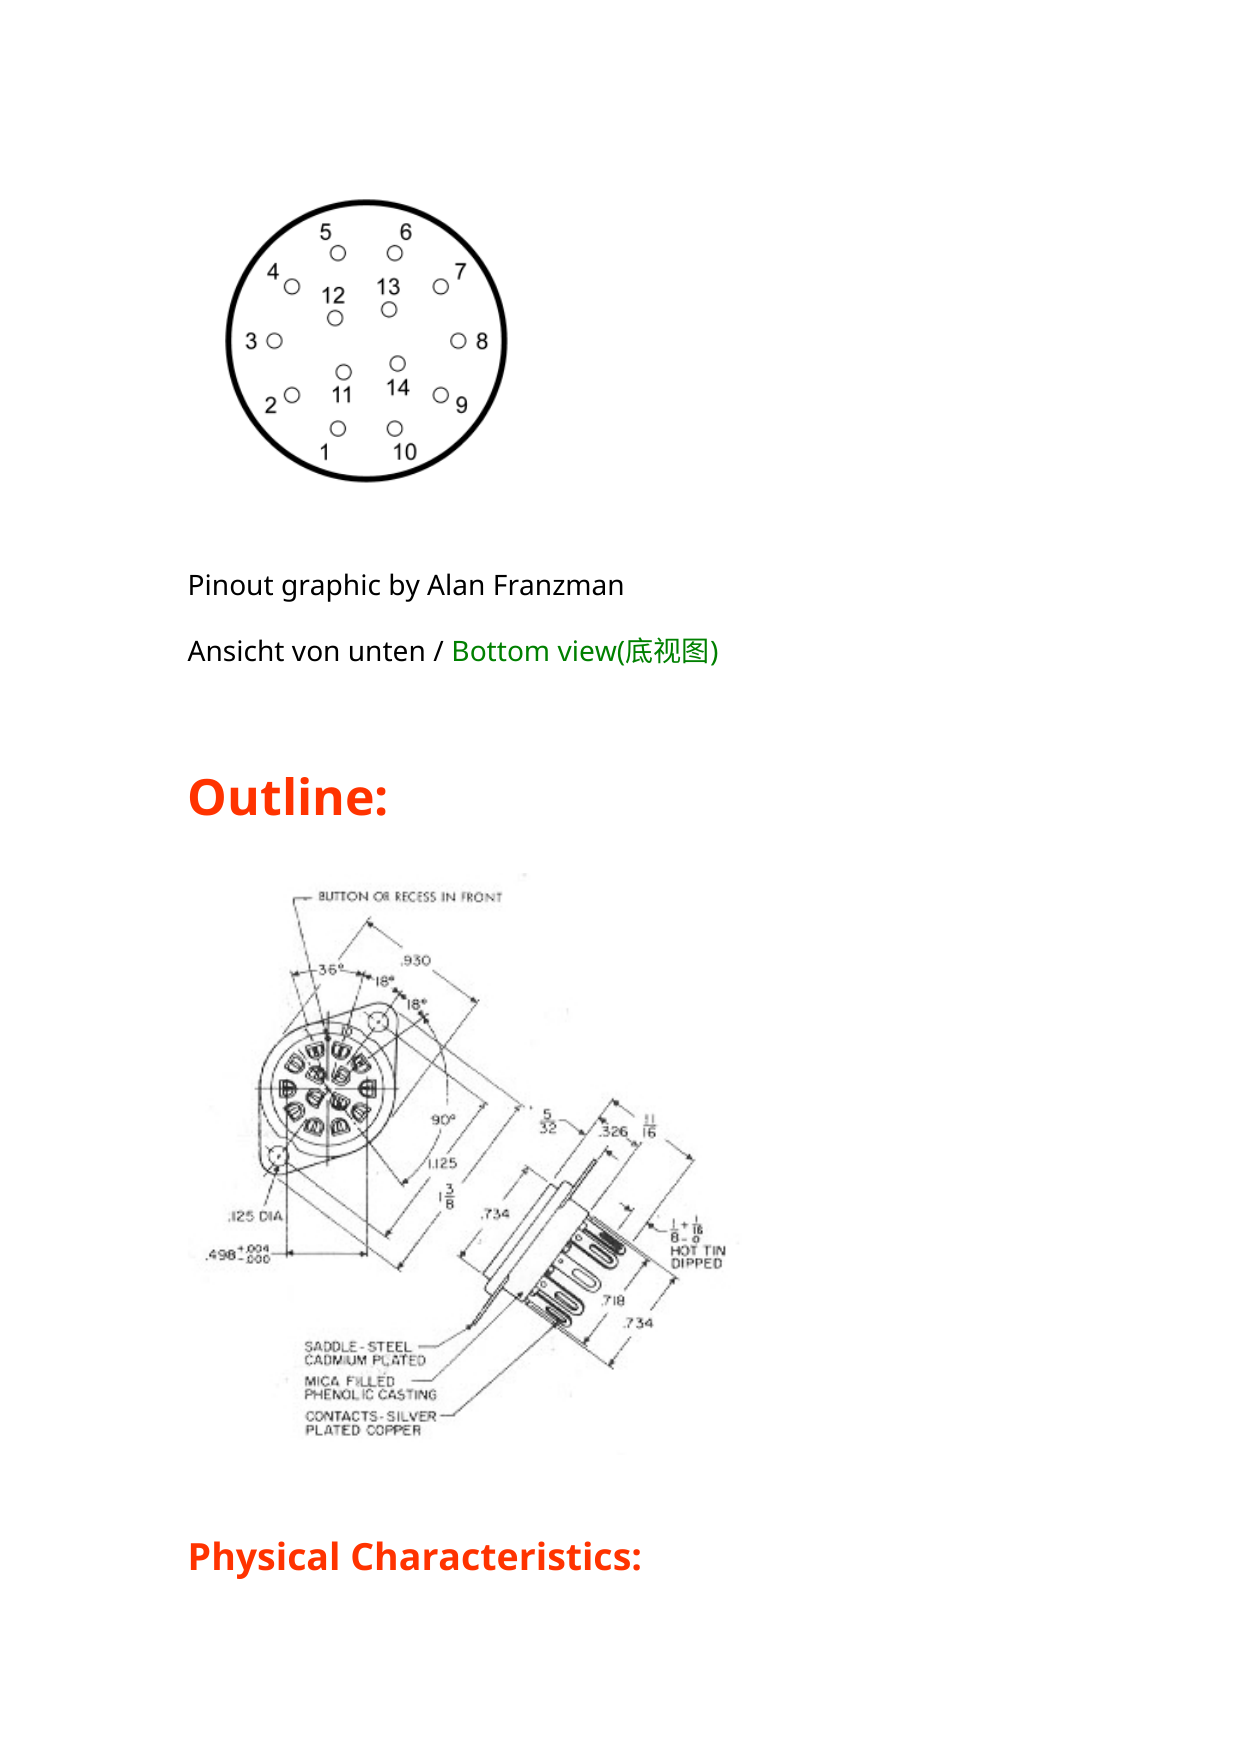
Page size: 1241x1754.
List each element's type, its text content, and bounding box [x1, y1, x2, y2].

picture [187, 873, 743, 1455]
text Pinout graphic by Alan Franzman Ansicht von unten / Bottom view(底视图) Outline: [187, 162, 1053, 844]
picture [187, 162, 546, 521]
